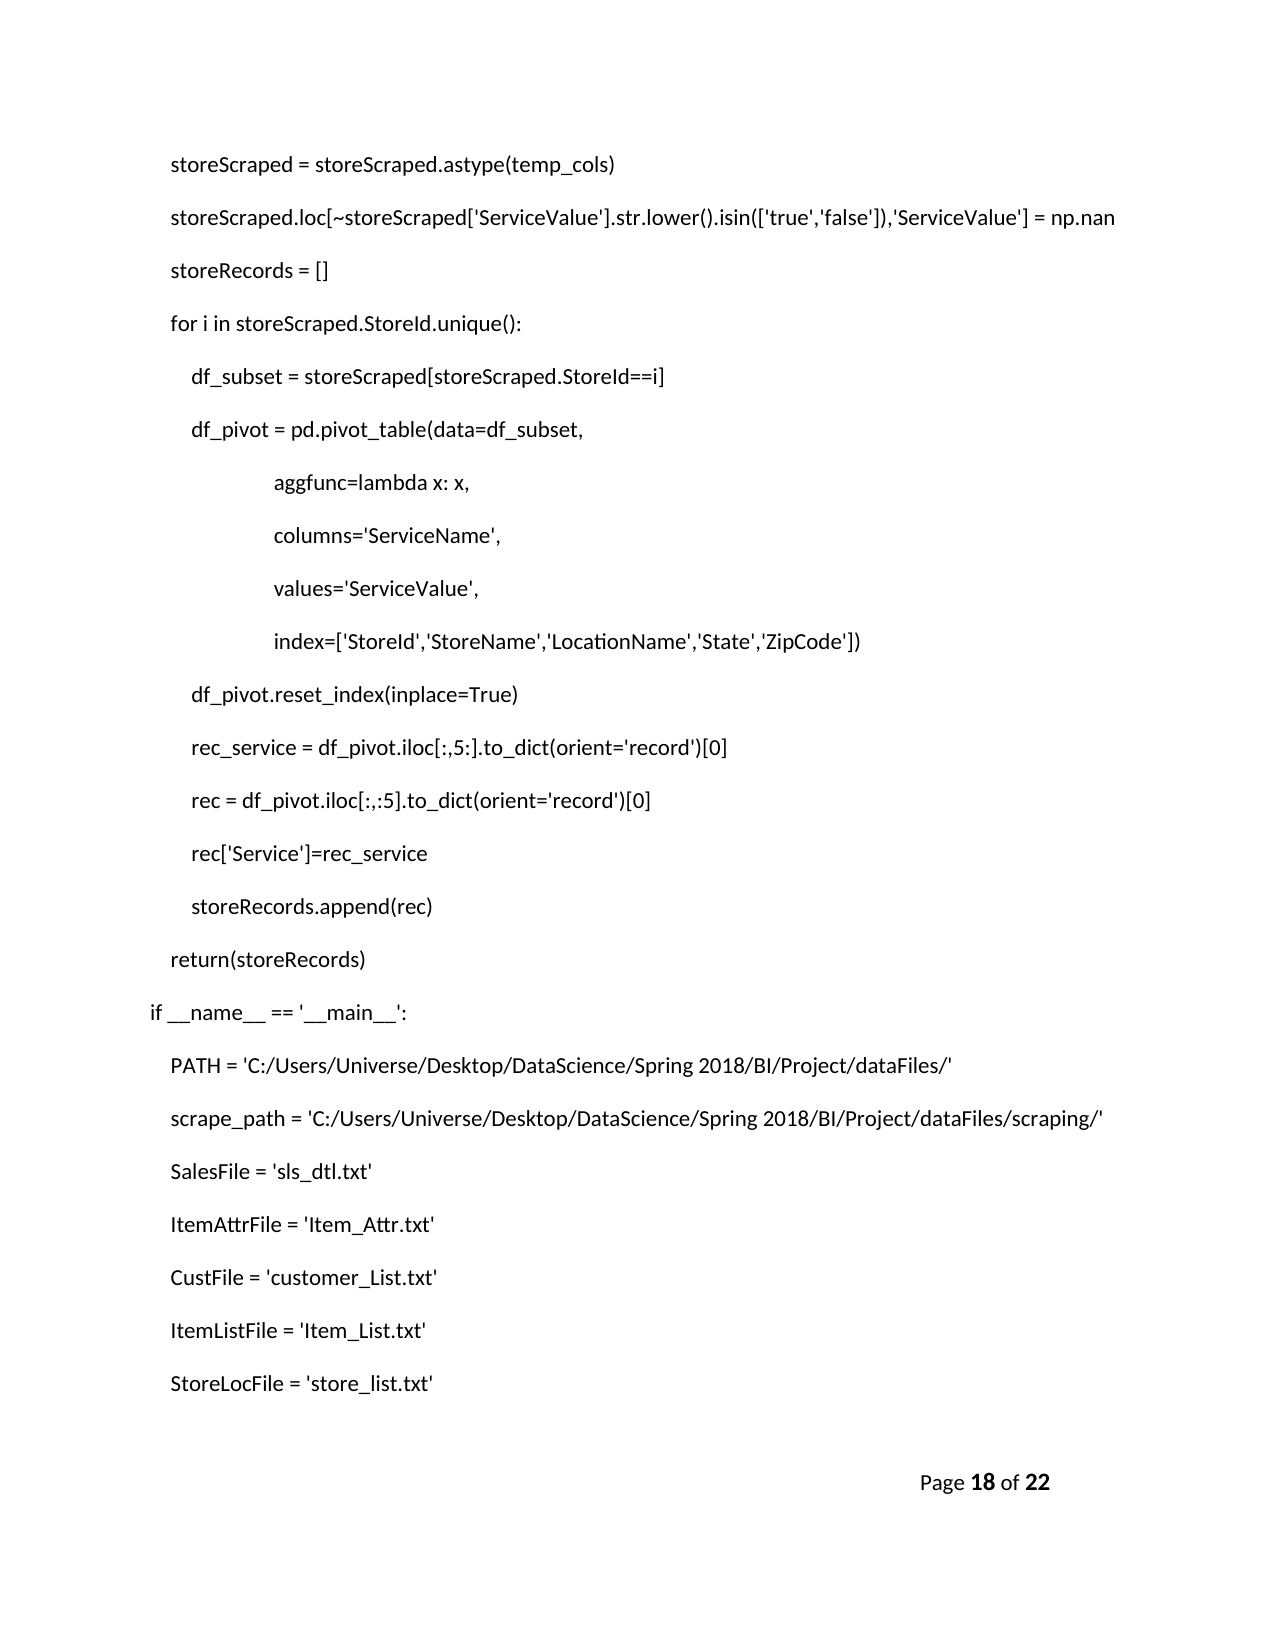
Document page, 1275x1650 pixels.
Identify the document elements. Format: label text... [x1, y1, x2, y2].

text storeScraped = storeScraped.astype(temp_cols) [150, 150, 1125, 178]
text rec_service = df_pivot.iloc[:,5:].to_dict(orient='record')[0] [150, 733, 1125, 761]
text storeRecords.append(rec) [150, 892, 1125, 920]
text for i in storeScraped.StoreId.unique(): [150, 309, 1125, 337]
text rec['Service']=rec_service [150, 839, 1125, 867]
text aggfunc=lambda x: x, [150, 468, 1125, 496]
text df_subset = storeScraped[storeScraped.StoreId==i] [150, 362, 1125, 390]
text CustFile = 'customer_List.txt' [150, 1263, 1125, 1291]
text values='ServiceValue', [150, 574, 1125, 602]
text index=['StoreId','StoreName','LocationName','State','ZipCode']) [150, 627, 1125, 655]
text df_pivot = pd.pivot_table(data=df_subset, [150, 415, 1125, 443]
text return(storeRecords) [150, 945, 1125, 973]
text if __name__ == '__main__': [150, 998, 1125, 1026]
text df_pivot.reset_index(inplace=True) [150, 680, 1125, 708]
text storeScraped.loc[~storeScraped['ServiceValue'].str.lower().isin(['true','false']),'ServiceValue'] = np.nan [150, 203, 1125, 231]
text rec = df_pivot.iloc[:,:5].to_dict(orient='record')[0] [150, 786, 1125, 814]
text scrape_path = 'C:/Users/Universe/Desktop/DataScience/Spring 2018/BI/Project/dataFiles/scraping/' [150, 1104, 1125, 1132]
text SalesFile = 'sls_dtl.txt' [150, 1157, 1125, 1185]
text columns='ServiceName', [150, 521, 1125, 549]
text StoreLocFile = 'store_list.txt' [150, 1369, 1125, 1397]
text storeRecords = [] [150, 256, 1125, 284]
text ItemAttrFile = 'Item_Attr.txt' [150, 1210, 1125, 1238]
text PATH = 'C:/Users/Universe/Desktop/DataScience/Spring 2018/BI/Project/dataFiles/' [150, 1051, 1125, 1079]
text ItemListFile = 'Item_List.txt' [150, 1316, 1125, 1344]
